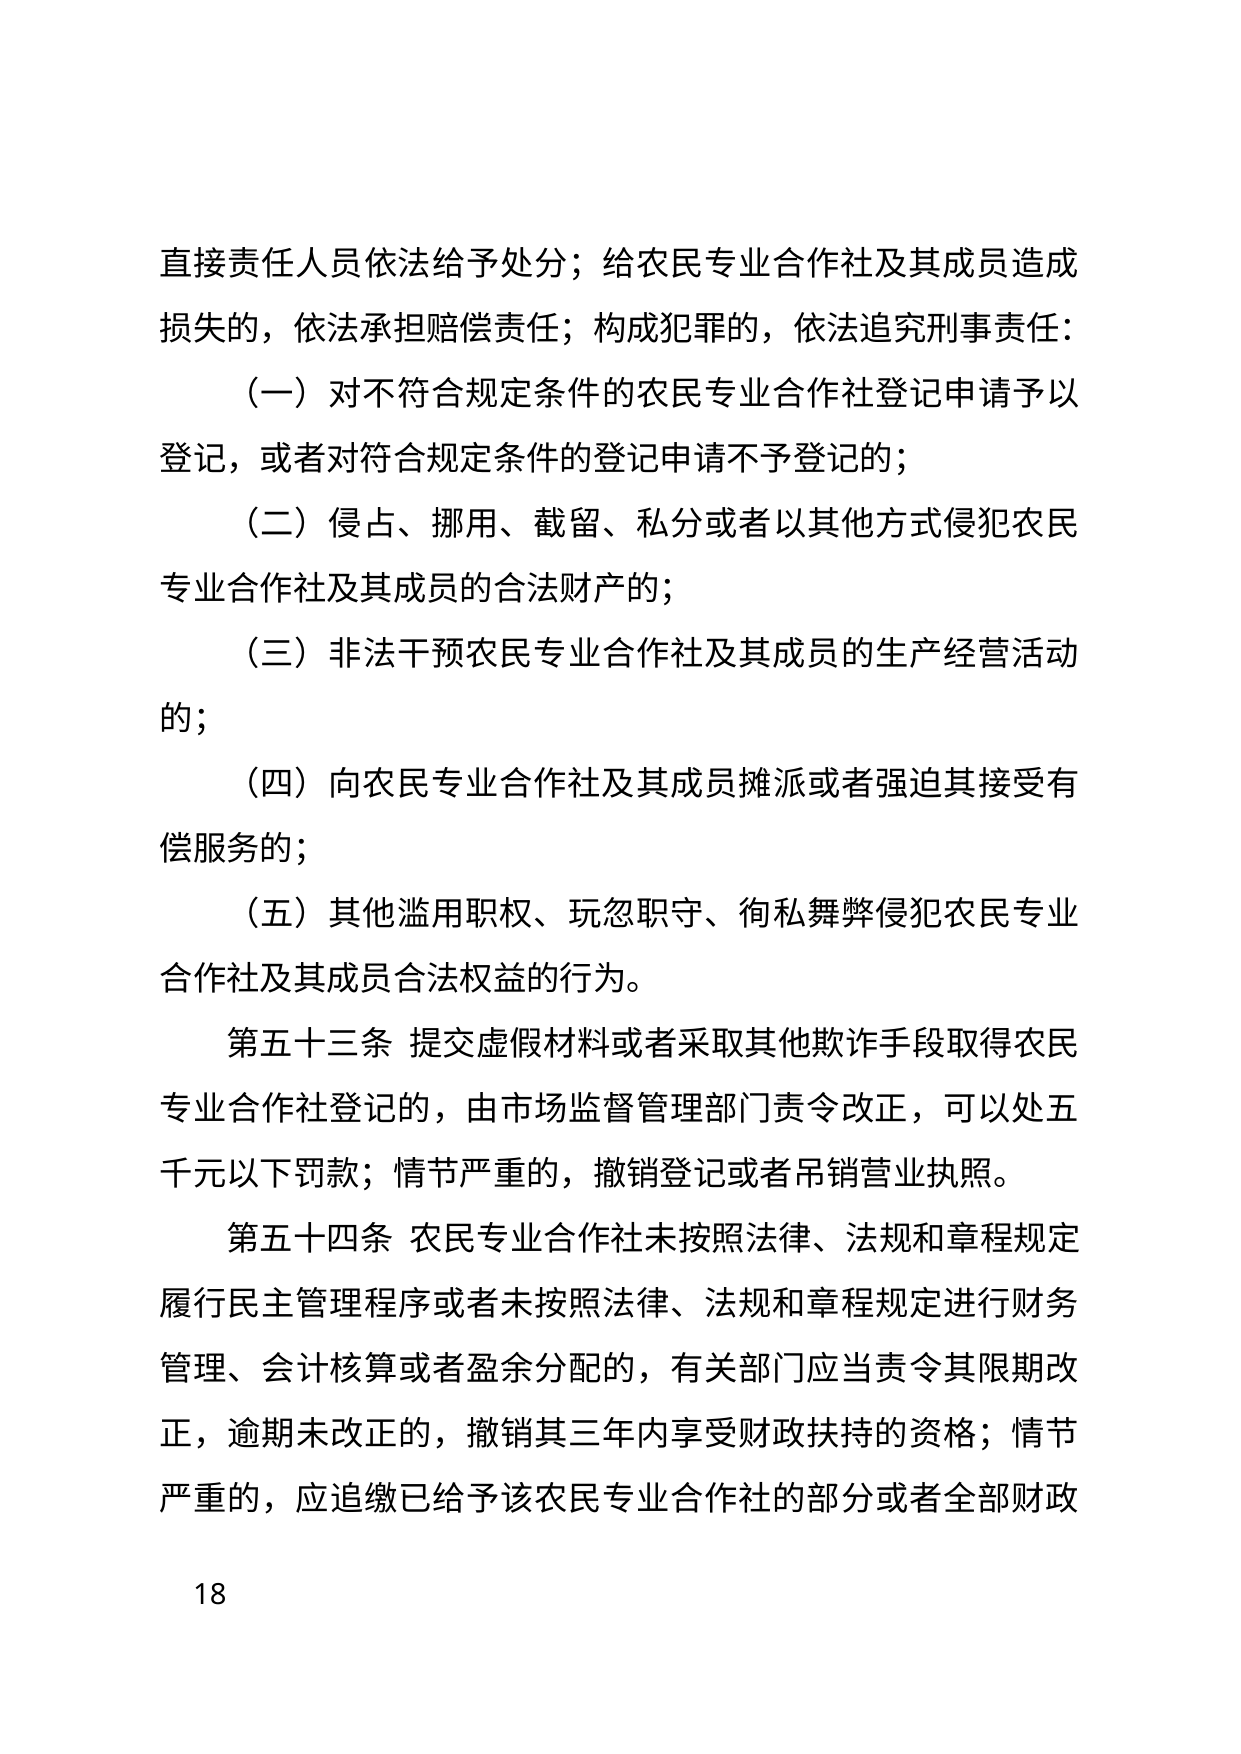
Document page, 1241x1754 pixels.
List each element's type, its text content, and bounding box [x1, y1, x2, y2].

text （五）其他滥用职权、玩忽职守、徇私舞弊侵犯农民专业合作社及其成员合法权益的行为。 [159, 878, 1081, 1008]
text （四）向农民专业合作社及其成员摊派或者强迫其接受有偿服务的； [159, 748, 1081, 878]
text （一）对不符合规定条件的农民专业合作社登记申请予以登记，或者对符合规定条件的登记申请不予登记的； [159, 358, 1081, 488]
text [159, 228, 1081, 358]
text （三）非法干预农民专业合作社及其成员的生产经营活动的； [159, 618, 1081, 748]
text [159, 1203, 1081, 1528]
text 第五十三条 提交虚假材料或者采取其他欺诈手段取得农民专业合作社登记的，由市场监督管理部门责令改正，可以处五千元以下罚款；情节严重的，撤销登记或者吊销营业执照。 [159, 1008, 1081, 1203]
text （二）侵占、挪用、截留、私分或者以其他方式侵犯农民专业合作社及其成员的合法财产的； [159, 488, 1081, 618]
